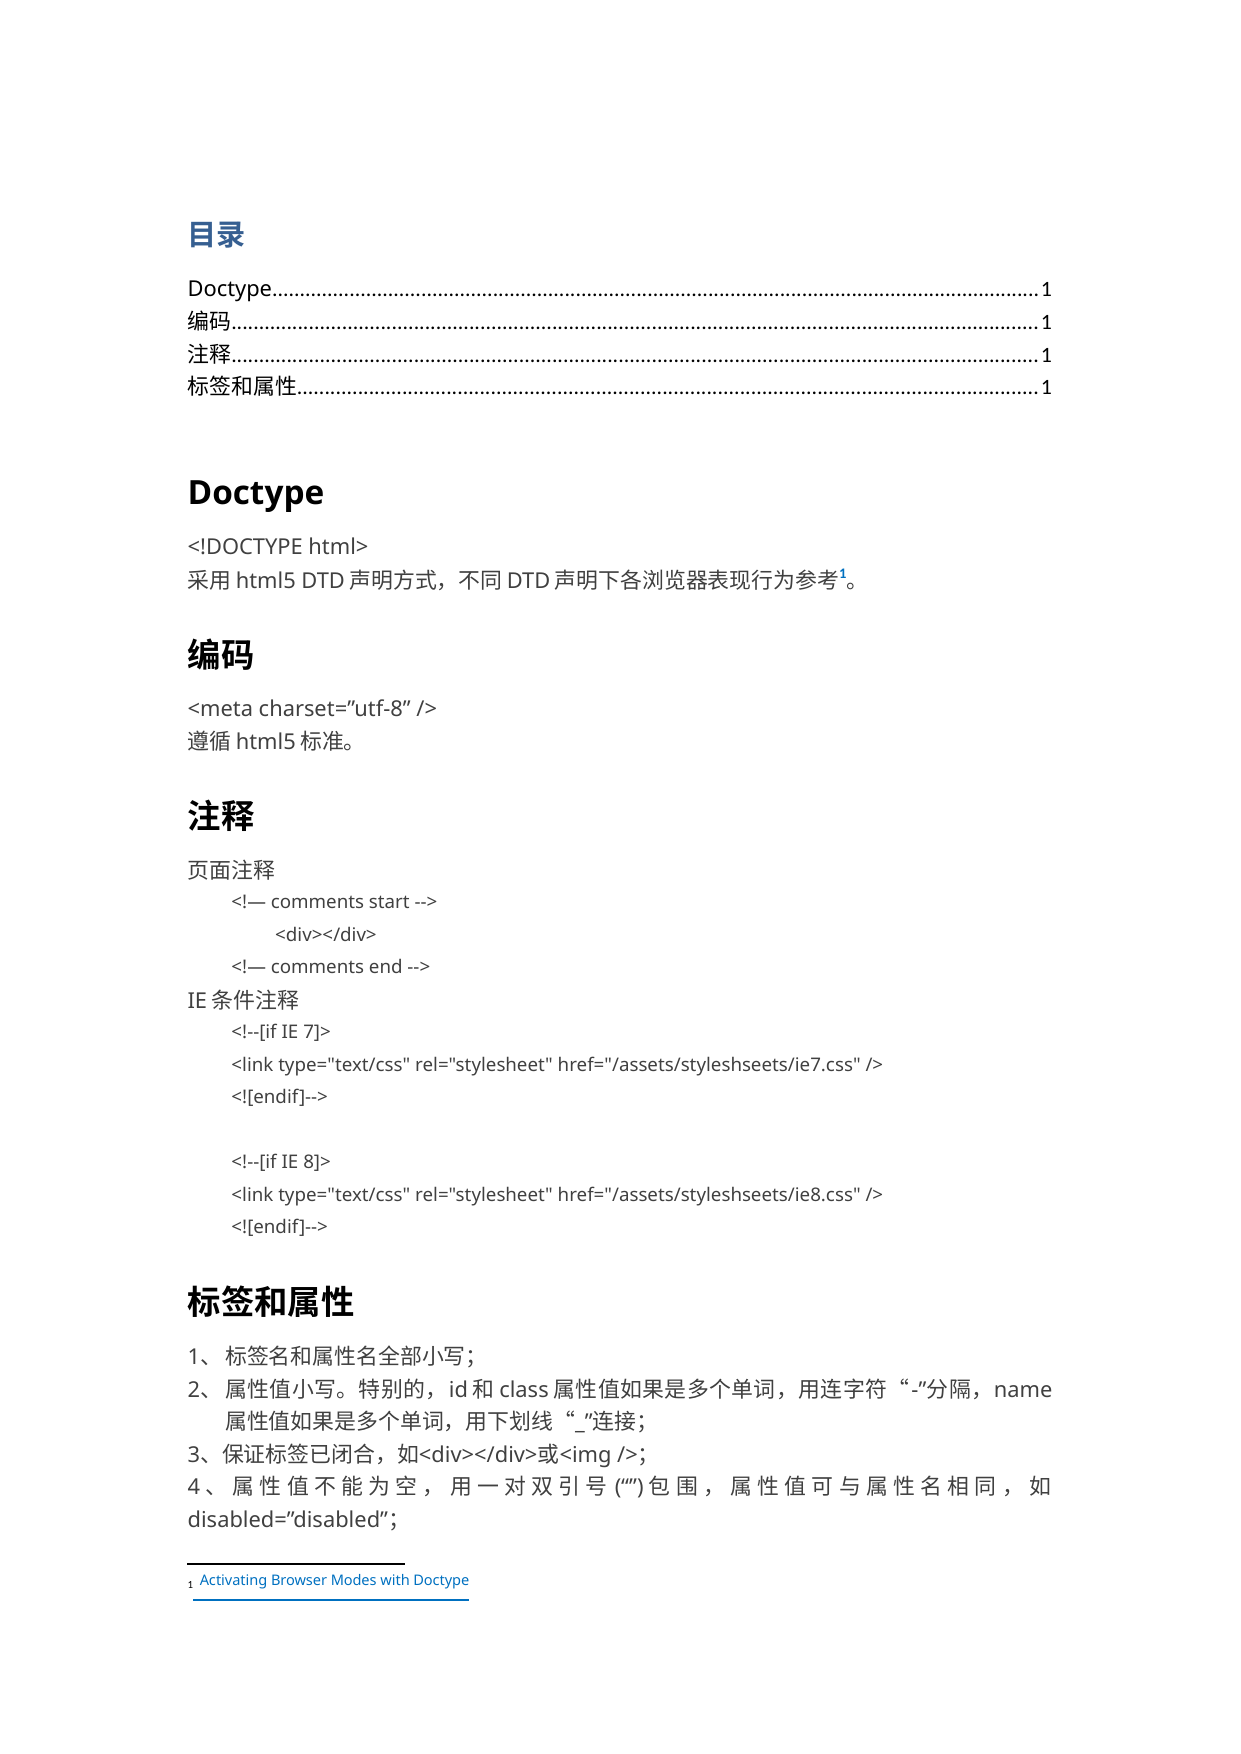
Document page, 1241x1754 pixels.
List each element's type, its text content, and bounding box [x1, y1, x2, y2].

list 属性值小写。特别的，id和class属性值如果是多个单词，用连字符“-”分隔，name属性值如果是多个单词，用下划线“_”连接； [187, 1371, 1053, 1436]
text <!— comments end --> [231, 950, 1053, 982]
text <div></div> [231, 917, 1053, 950]
text 4、属性值不能为空，用一对双引号(“”)包围，属性值可与属性名相同，如disabled=”disabled”； [187, 1469, 1053, 1534]
text <!DOCTYPE html> [187, 530, 1053, 562]
text <!— comments start --> [231, 885, 1053, 917]
title 编码 [187, 620, 1053, 685]
text 采用html5 DTD声明方式，不同DTD声明下各浏览器表现行为参考。 [187, 562, 1053, 595]
title 标签和属性 [187, 1267, 1053, 1332]
title 注释 [187, 781, 1053, 846]
title Doctype [187, 459, 1053, 524]
text 页面注释 [187, 852, 1053, 885]
text <!--[if IE 7]> [231, 1015, 1053, 1047]
text 3、保证标签已闭合，如<div></div>或<img />； [187, 1436, 1053, 1469]
text 遵循html5标准。 [187, 724, 1053, 756]
text <meta charset=”utf-8” /> [187, 691, 1053, 724]
text IE条件注释 [187, 982, 1053, 1015]
text <link type="text/css" rel="stylesheet" href="/assets/styleshseets/ie8.css" /> [231, 1177, 1053, 1210]
list 标签名和属性名全部小写； [187, 1339, 1053, 1371]
text <![endif]--> [231, 1210, 1053, 1242]
text <![endif]--> [231, 1080, 1053, 1112]
text <!--[if IE 8]> [231, 1145, 1053, 1177]
text <link type="text/css" rel="stylesheet" href="/assets/styleshseets/ie7.css" /> [231, 1047, 1053, 1080]
